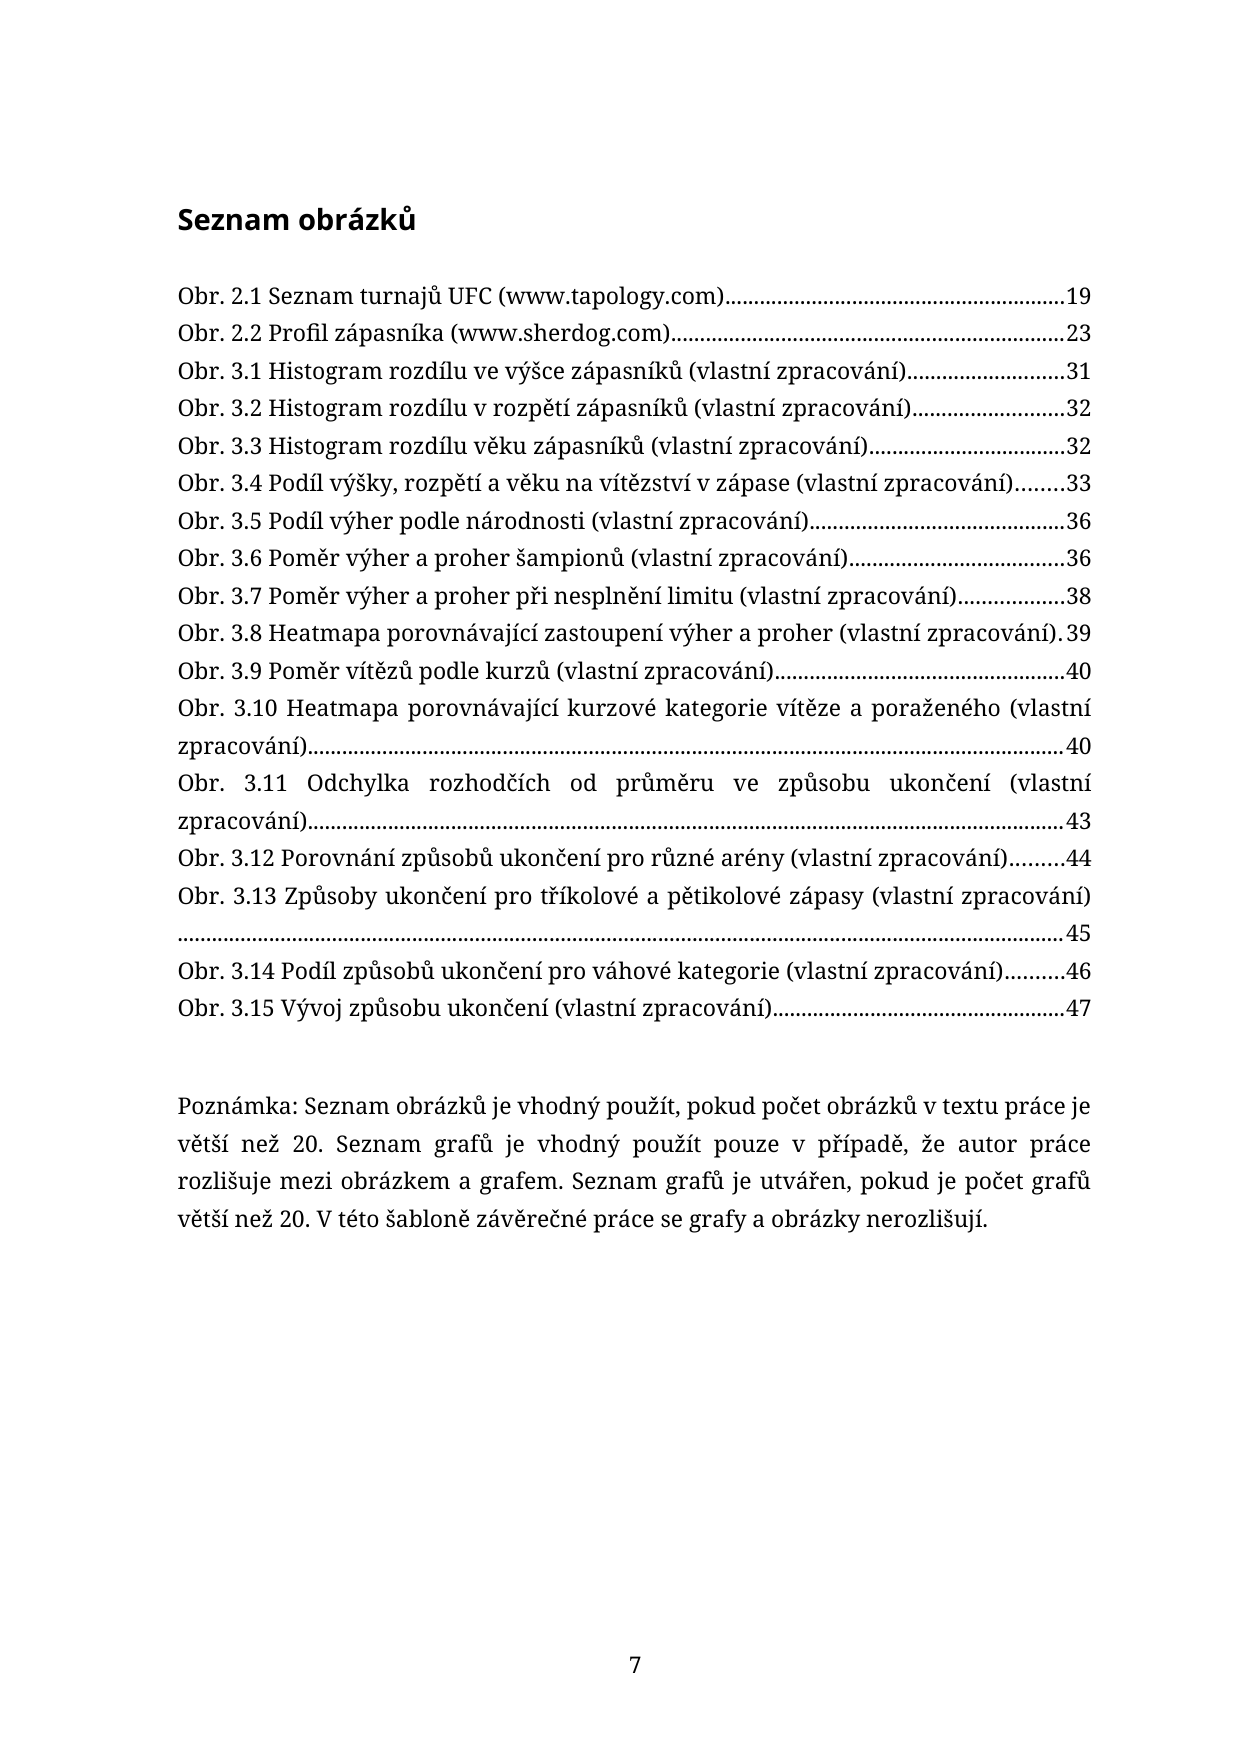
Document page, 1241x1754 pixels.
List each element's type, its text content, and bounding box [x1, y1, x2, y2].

text Obr. 3.10 Heatmapa porovnávající kurzové kategorie vítěze a poraženého (vlastní zpracování) 40 [177, 692, 1092, 761]
text Obr. 3.4 Podíl výšky, rozpětí a věku na vítězství v zápase (vlastní zpracování) 33 [177, 467, 1092, 499]
text Obr. 2.2 Profil zápasníka (www.sherdog.com) 23 [177, 317, 1092, 349]
text Obr. 3.8 Heatmapa porovnávající zastoupení výher a proher (vlastní zpracování) 39 [177, 617, 1092, 649]
text Obr. 3.3 Histogram rozdílu věku zápasníků (vlastní zpracování) 32 [177, 430, 1092, 461]
text Obr. 3.14 Podíl způsobů ukončení pro váhové kategorie (vlastní zpracování) 46 [177, 955, 1092, 986]
text Obr. 2.1 Seznam turnajů UFC (www.tapology.com) 19 [177, 280, 1092, 311]
text Obr. 3.11 Odchylka rozhodčích od průměru ve způsobu ukončení (vlastní zpracování) 43 [177, 767, 1092, 836]
text Obr. 3.7 Poměr výher a proher při nesplnění limitu (vlastní zpracování) 38 [177, 580, 1092, 611]
text Obr. 3.13 Způsoby ukončení pro tříkolové a pětikolové zápasy (vlastní zpracování) 45 [177, 880, 1092, 949]
text Obr. 3.5 Podíl výher podle národnosti (vlastní zpracování) 36 [177, 505, 1092, 536]
text Obr. 3.2 Histogram rozdílu v rozpětí zápasníků (vlastní zpracování) 32 [177, 392, 1092, 424]
text Poznámka: Seznam obrázků je vhodný použít, pokud počet obrázků v textu práce je větší než 20. Seznam grafů je vhodný použít pouze v případě, že autor práce rozlišuje mezi obrázkem a grafem. Seznam grafů je utvářen, pokud je počet grafů větší než 20. V této šabloně závěrečné práce se grafy a obrázky nerozlišují. [177, 1090, 1092, 1234]
text Obr. 3.15 Vývoj způsobu ukončení (vlastní zpracování) 47 [177, 992, 1092, 1024]
text Obr. 3.9 Poměr vítězů podle kurzů (vlastní zpracování) 40 [177, 655, 1092, 686]
text Obr. 3.12 Porovnání způsobů ukončení pro různé arény (vlastní zpracování) 44 [177, 842, 1092, 874]
text Obr. 3.6 Poměr výher a proher šampionů (vlastní zpracování) 36 [177, 542, 1092, 574]
text Seznam obrázků [177, 199, 1092, 238]
text Obr. 3.1 Histogram rozdílu ve výšce zápasníků (vlastní zpracování) 31 [177, 355, 1092, 386]
